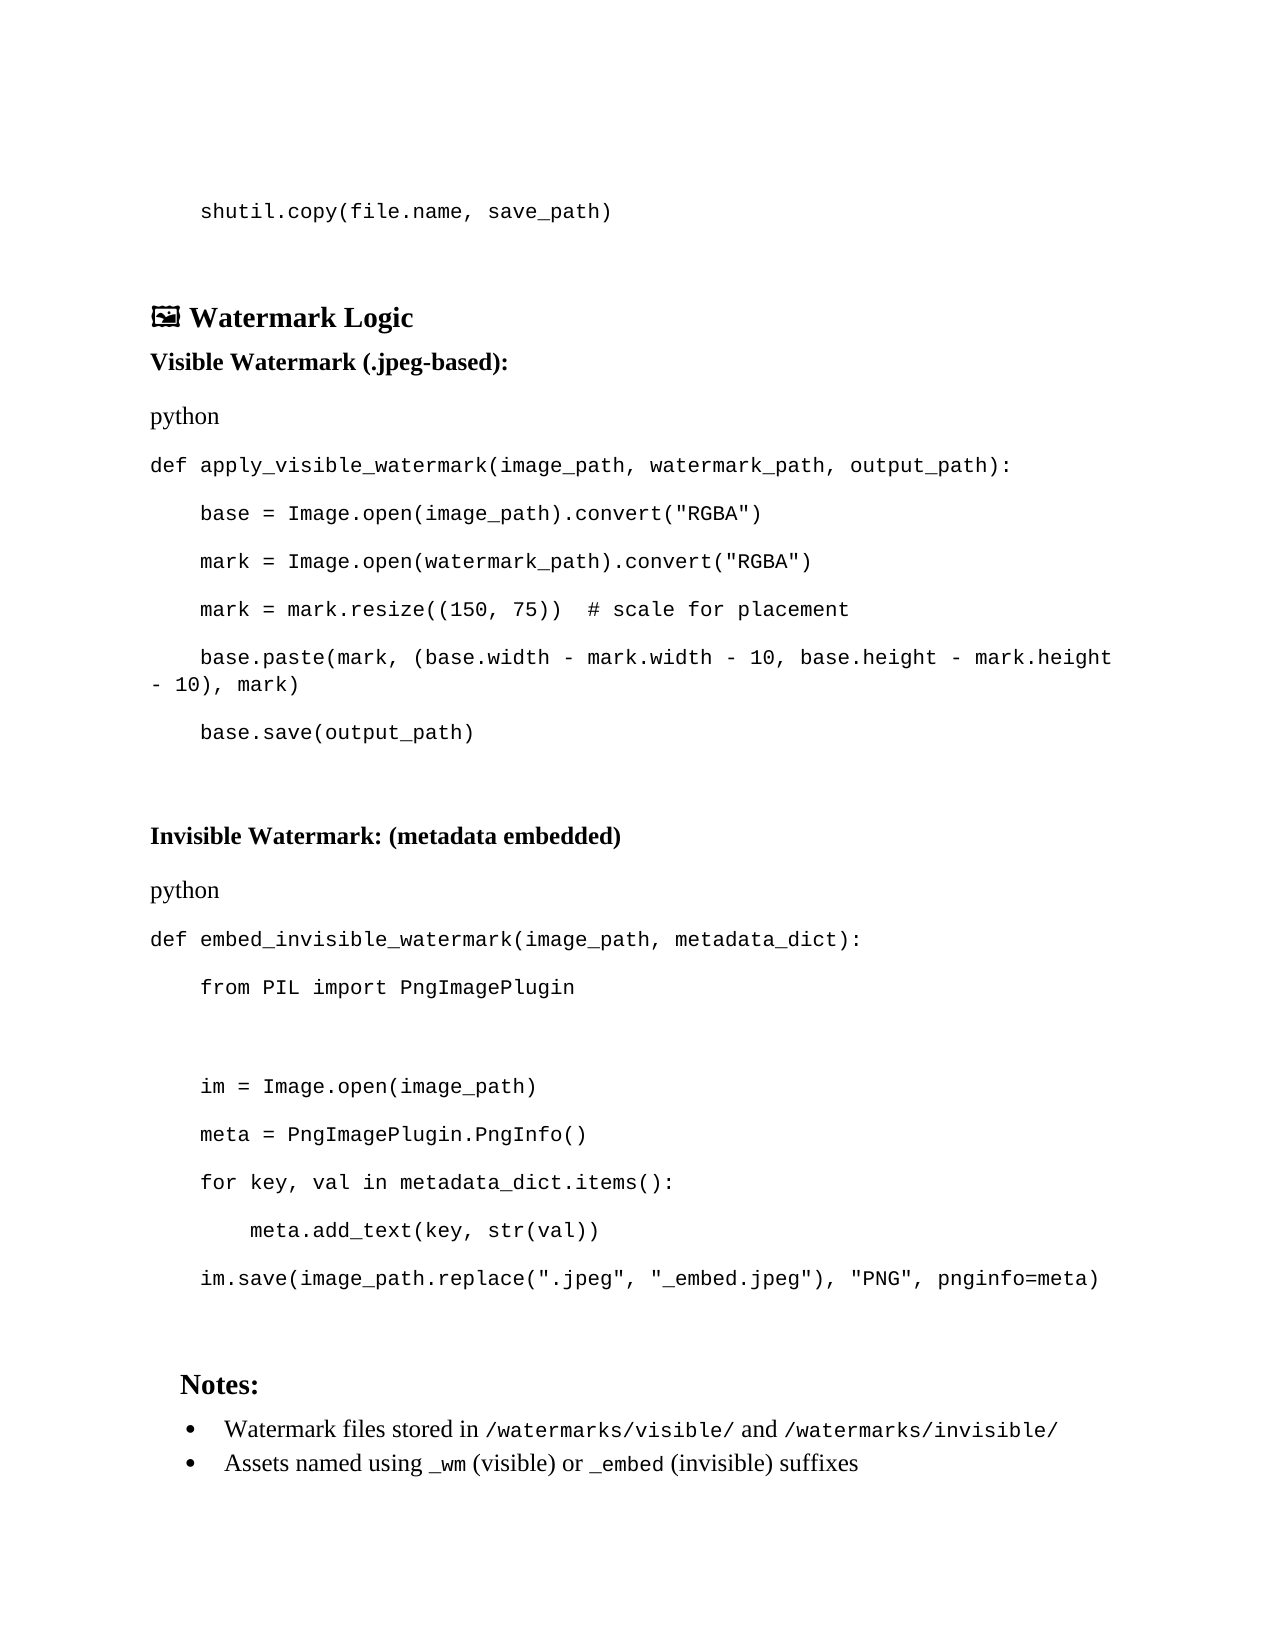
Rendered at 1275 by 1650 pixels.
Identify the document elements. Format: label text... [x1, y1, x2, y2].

text def apply_visible_watermark(image_path, watermark_path, output_path): [150, 455, 1125, 478]
subtitle 🖼️ Watermark Logic [150, 300, 1125, 334]
text base.save(output_path) [150, 722, 1125, 746]
text from PIL import PngImagePlugin [150, 977, 1125, 1000]
text python [150, 875, 1125, 904]
text mark = mark.resize((150, 75)) # scale for placement [150, 599, 1125, 622]
text shutil.copy(file.name, save_path) [150, 201, 1125, 225]
text base.paste(mark, (base.width - mark.width - 10, base.height - mark.height - 10), mark) [150, 647, 1125, 698]
subtitle 📝 Notes: [150, 1367, 1125, 1401]
text mark = Image.open(watermark_path).convert("RGBA") [150, 551, 1125, 574]
list Watermark files stored in /watermarks/visible/ and /watermarks/invisible/ [186, 1414, 1125, 1443]
text python [150, 401, 1125, 429]
text base = Image.open(image_path).convert("RGBA") [150, 503, 1125, 526]
text meta.add_text(key, str(val)) [150, 1220, 1125, 1243]
list Assets named using _wm (visible) or _embed (invisible) suffixes [186, 1448, 1125, 1477]
text im = Image.open(image_path) [150, 1076, 1125, 1099]
text Visible Watermark (.jpeg-based): [150, 347, 1125, 376]
text im.save(image_path.replace(".jpeg", "_embed.jpeg"), "PNG", pnginfo=meta) [150, 1268, 1125, 1292]
text Invisible Watermark: (metadata embedded) [150, 821, 1125, 850]
text for key, val in metadata_dict.items(): [150, 1172, 1125, 1196]
text def embed_invisible_watermark(image_path, metadata_dict): [150, 929, 1125, 952]
text meta = PngImagePlugin.PngInfo() [150, 1124, 1125, 1147]
